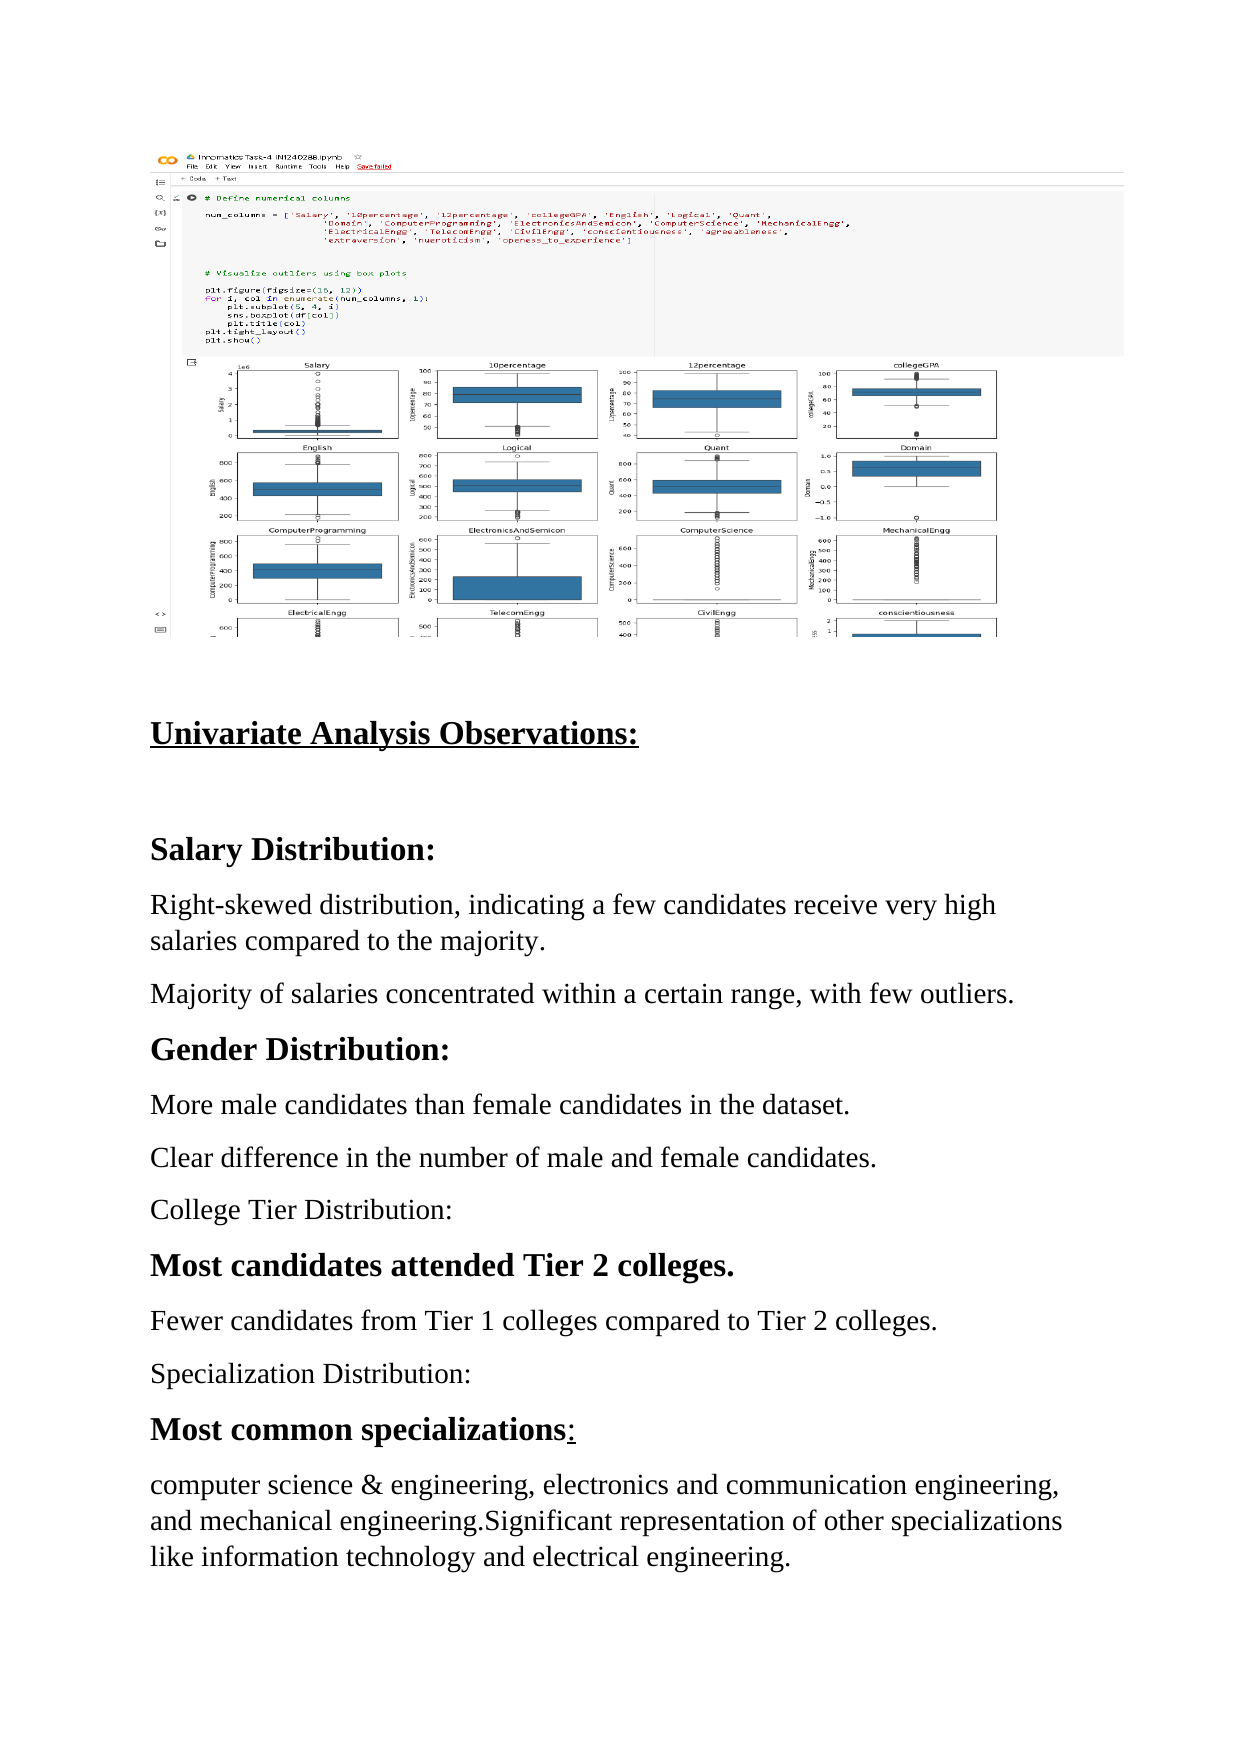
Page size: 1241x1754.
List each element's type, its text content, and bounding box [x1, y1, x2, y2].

list Most candidates attended Tier 2 colleges. [150, 1245, 1090, 1284]
list Clear difference in the number of male and female candidates. [150, 1140, 1090, 1173]
list College Tier Distribution: [150, 1192, 1090, 1226]
list Univariate Analysis Observations: [150, 713, 1090, 751]
list Fewer candidates from Tier 1 colleges compared to Tier 2 colleges. [150, 1303, 1090, 1337]
list Gender Distribution: [150, 1029, 1090, 1067]
list More male candidates than female candidates in the dataset. [150, 1087, 1090, 1120]
picture [150, 150, 1124, 637]
list Right-skewed distribution, indicating a few candidates receive very high salaries compared to the majority. [150, 887, 1090, 957]
list Specialization Distribution: [150, 1356, 1090, 1390]
list computer science & engineering, electronics and communication engineering, and mechanical engineering.Significant representation of other specializations like information technology and electrical engineering. [150, 1467, 1090, 1573]
list Majority of salaries concentrated within a certain range, with few outliers. [150, 976, 1090, 1009]
list Most common specializations: [150, 1409, 1090, 1447]
list Salary Distribution: [150, 829, 1090, 867]
